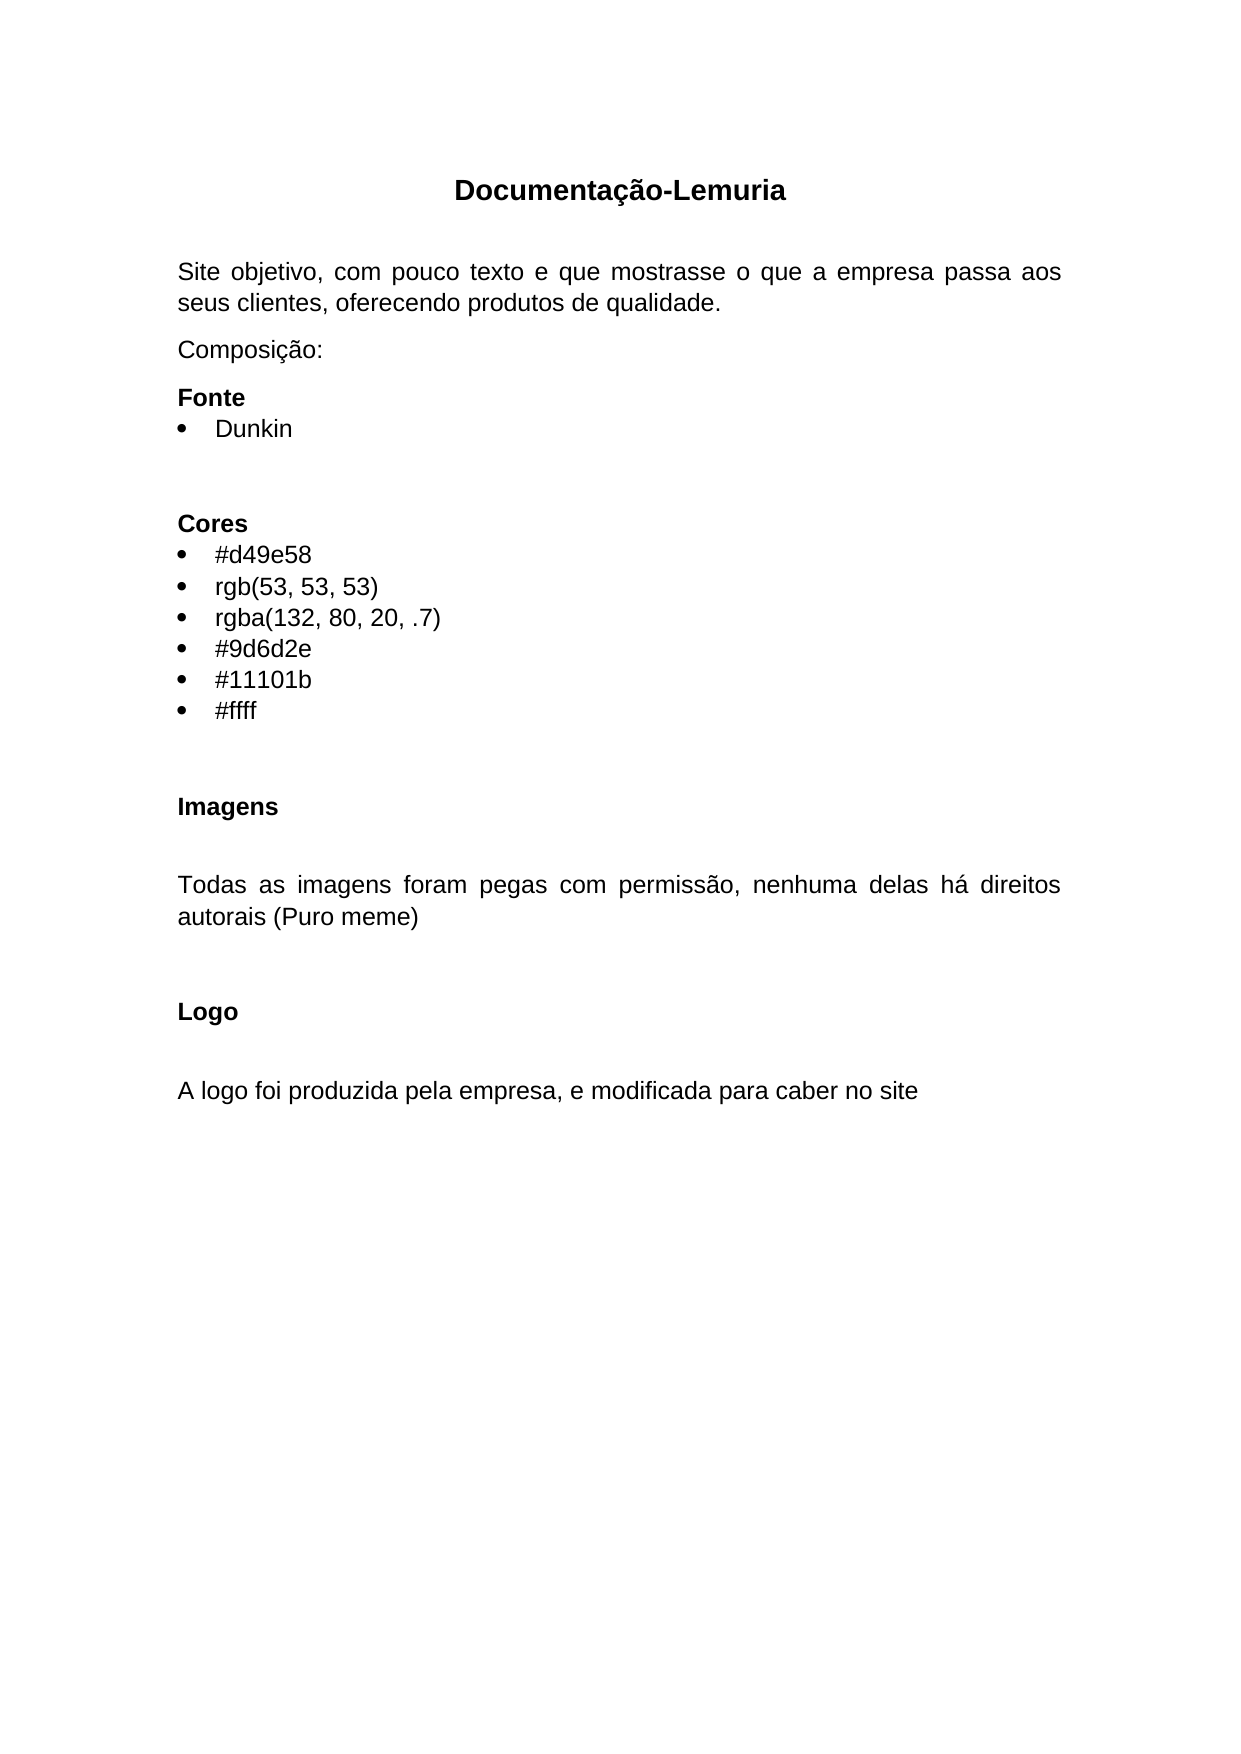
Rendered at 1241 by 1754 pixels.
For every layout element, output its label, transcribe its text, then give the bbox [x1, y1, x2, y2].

text Composição: [177, 335, 1063, 364]
list Dunkin [177, 414, 1063, 443]
list #d49e58 [177, 541, 1063, 569]
subtitle Imagens [177, 792, 1063, 821]
subtitle Fonte [177, 383, 1063, 412]
subtitle Documentação-Lemuria [177, 173, 1063, 206]
list #9d6d2e [177, 634, 1063, 663]
list rgba(132, 80, 20, .7) [177, 603, 1063, 632]
subtitle Cores [177, 509, 1063, 538]
list rgb(53, 53, 53) [177, 572, 1063, 601]
subtitle Logo [177, 997, 1063, 1026]
list #11101b [177, 665, 1063, 694]
text Todas as imagens foram pegas com permissão, nenhuma delas há direitos autorais (Puro meme) [177, 871, 1063, 930]
text Site objetivo, com pouco texto e que mostrasse o que a empresa passa aos seus clientes, oferecendo produtos de qualidade. [177, 256, 1063, 316]
list #ffff [177, 696, 1063, 725]
text A logo foi produzida pela empresa, e modificada para caber no site [177, 1076, 1063, 1104]
